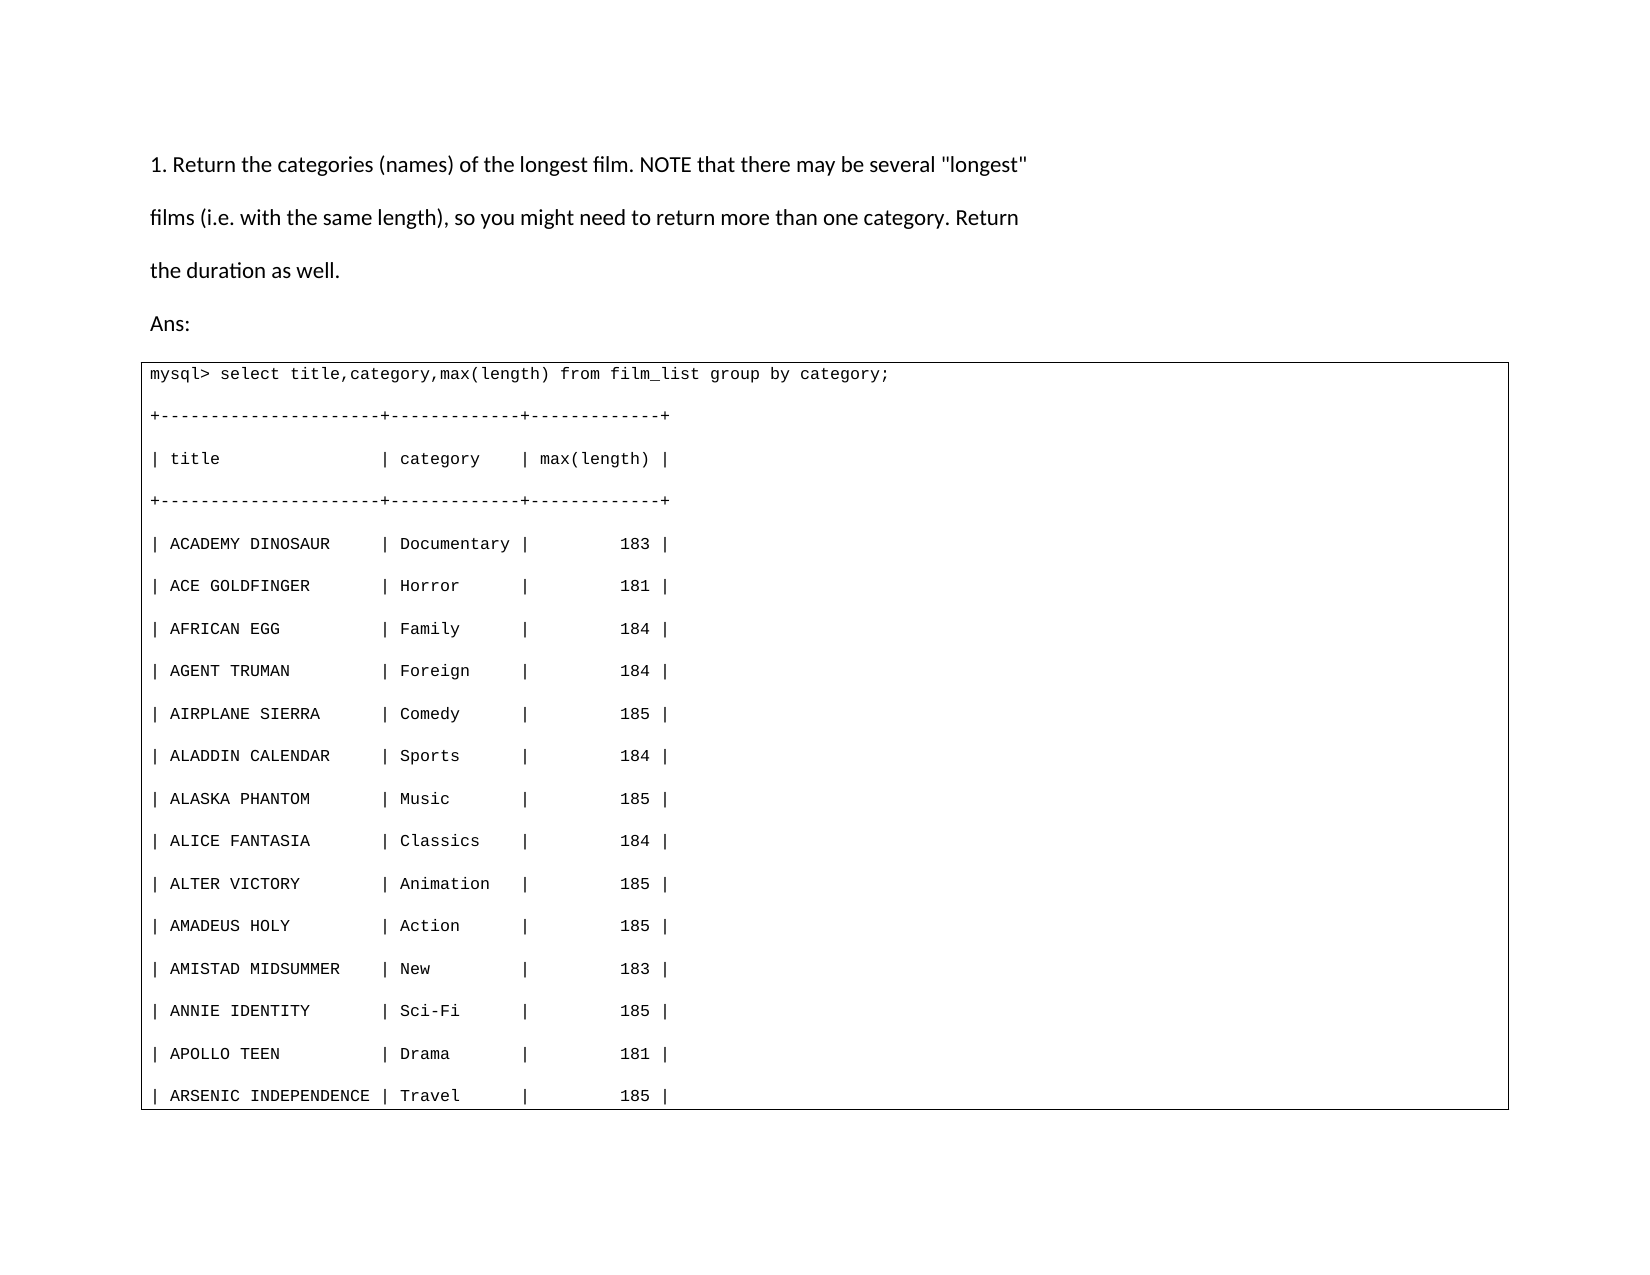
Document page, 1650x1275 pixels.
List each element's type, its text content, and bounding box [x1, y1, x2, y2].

text | ANNIE IDENTITY | Sci-Fi | 185 | [142, 999, 1508, 1022]
text | title | category | max(length) | [142, 447, 1508, 469]
text | APOLLO TEEN | Drama | 181 | [142, 1042, 1508, 1064]
text +----------------------+-------------+-------------+ [142, 404, 1508, 427]
text | ALTER VICTORY | Animation | 185 | [142, 872, 1508, 894]
text the duration as well. [150, 256, 1500, 284]
text | ACADEMY DINOSAUR | Documentary | 183 | [142, 532, 1508, 554]
text | AGENT TRUMAN | Foreign | 184 | [142, 659, 1508, 682]
text | ALASKA PHANTOM | Music | 185 | [142, 787, 1508, 809]
text +----------------------+-------------+-------------+ [142, 489, 1508, 512]
text | ACE GOLDFINGER | Horror | 181 | [142, 574, 1508, 597]
text | ALADDIN CALENDAR | Sports | 184 | [142, 744, 1508, 767]
text 1. Return the categories (names) of the longest film. NOTE that there may be several "longest" [150, 150, 1500, 178]
text | AIRPLANE SIERRA | Comedy | 185 | [142, 702, 1508, 724]
text Ans: [150, 309, 1500, 337]
text | AFRICAN EGG | Family | 184 | [142, 617, 1508, 639]
text | ALICE FANTASIA | Classics | 184 | [142, 829, 1508, 852]
text | ARSENIC INDEPENDENCE | Travel | 185 | [142, 1084, 1508, 1109]
text mysql> select title,category,max(length) from film_list group by category; [142, 363, 1508, 384]
text | AMADEUS HOLY | Action | 185 | [142, 914, 1508, 937]
text | AMISTAD MIDSUMMER | New | 183 | [142, 957, 1508, 979]
text films (i.e. with the same length), so you might need to return more than one category. Return [150, 203, 1500, 231]
